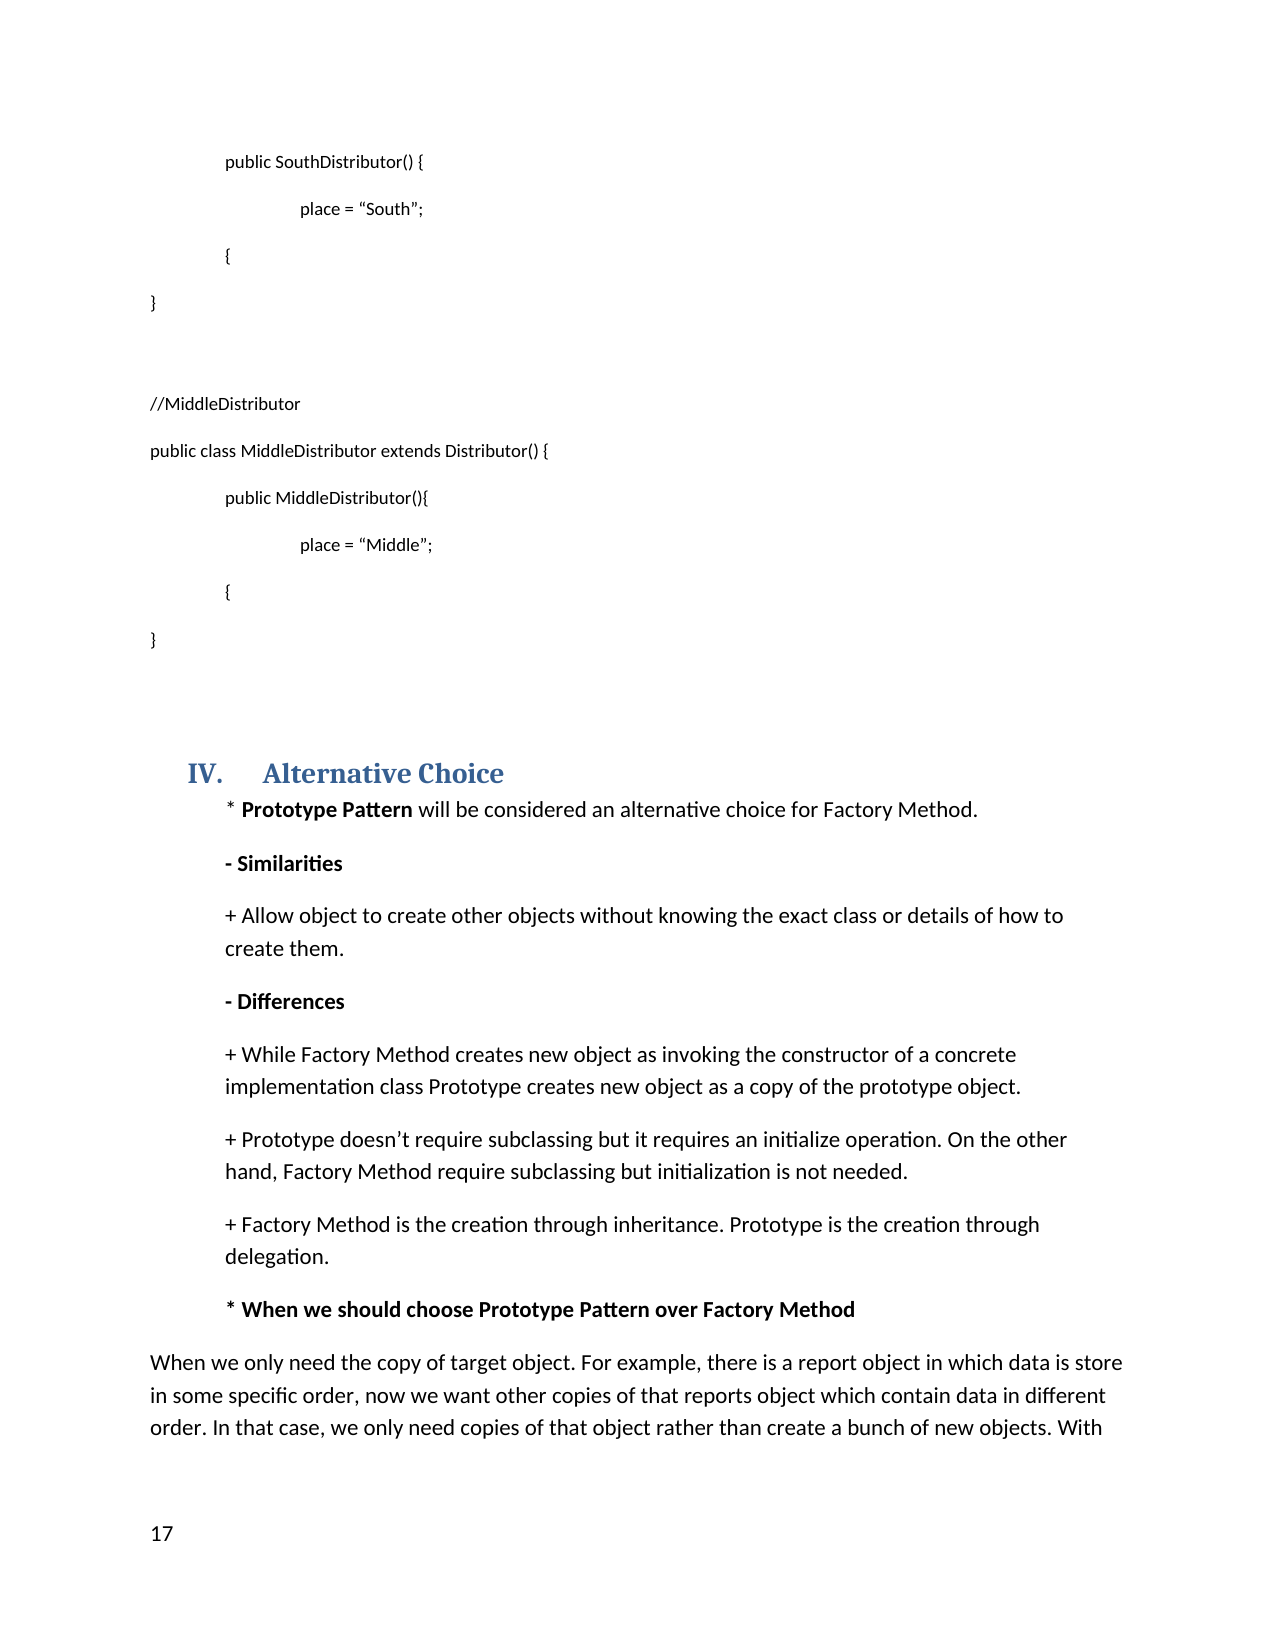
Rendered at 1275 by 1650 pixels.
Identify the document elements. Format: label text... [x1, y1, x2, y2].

text place = “South”; [150, 197, 1125, 220]
text - Differences [225, 987, 1125, 1015]
text + Factory Method is the creation through inheritance. Prototype is the creation through delegation. [225, 1210, 1125, 1271]
text //MiddleDistributor [150, 392, 1125, 415]
subtitle Alternative Choice [187, 757, 1125, 791]
text * When we should choose Prototype Pattern over Factory Method [225, 1296, 1125, 1323]
text place = “Middle”; [150, 533, 1125, 556]
text } [150, 628, 1125, 651]
text public MiddleDistributor(){ [150, 486, 1125, 509]
text * Prototype Pattern will be considered an alternative choice for Factory Method. [225, 796, 1125, 824]
text - Similarities [225, 849, 1125, 877]
text + Allow object to create other objects without knowing the exact class or details of how to create them. [225, 902, 1125, 962]
text + Prototype doesn’t require subclassing but it requires an initialize operation. On the other hand, Factory Method require subclassing but initialization is not needed. [225, 1125, 1125, 1185]
text public class MiddleDistributor extends Distributor() { [150, 439, 1125, 462]
text } [150, 292, 1125, 314]
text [150, 1348, 1125, 1441]
text { [150, 244, 1125, 267]
text public SouthDistributor() { [150, 150, 1125, 173]
text { [150, 581, 1125, 603]
text + While Factory Method creates new object as invoking the constructor of a concrete implementation class Prototype creates new object as a copy of the prototype object. [225, 1040, 1125, 1100]
